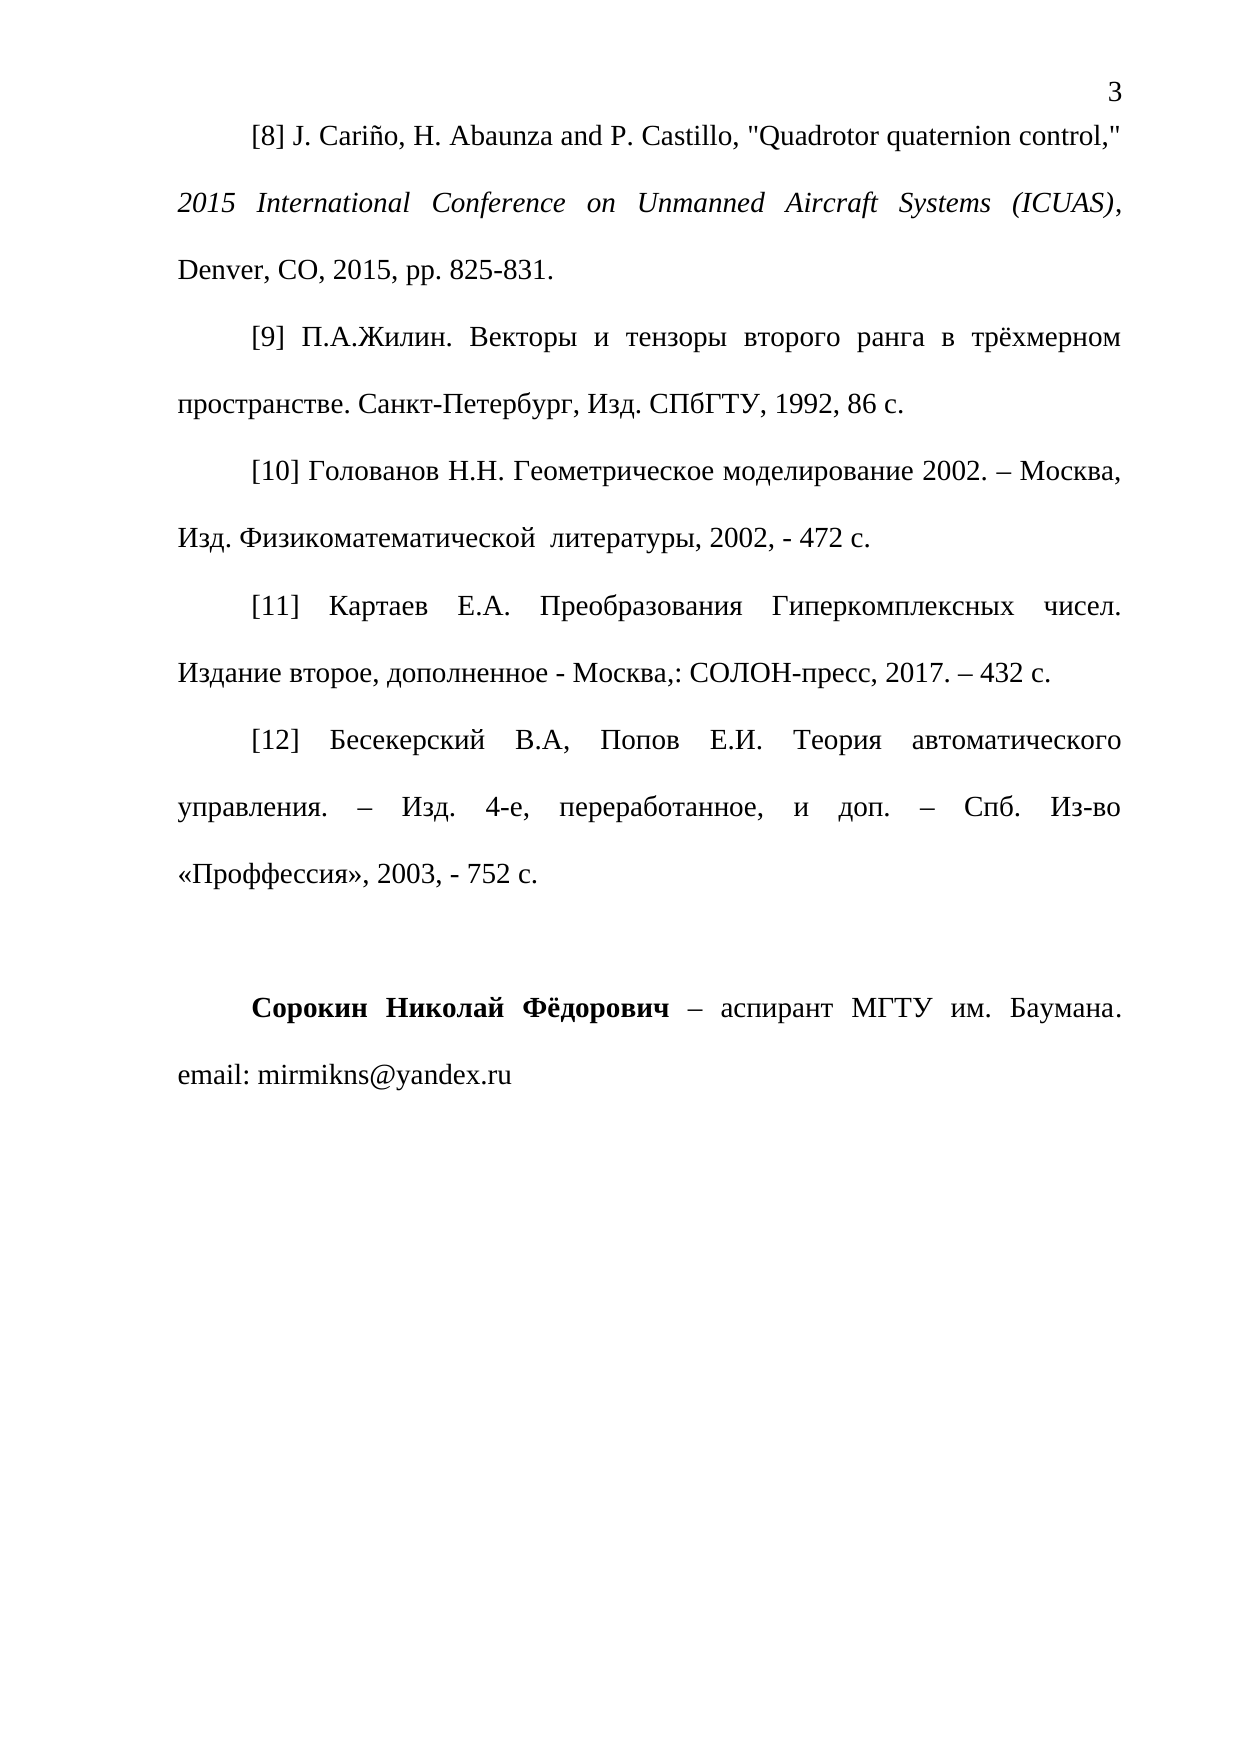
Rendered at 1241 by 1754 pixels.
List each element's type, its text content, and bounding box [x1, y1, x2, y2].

text [8] J. Cariño, H. Abaunza and P. Castillo, "Quadrotor quaternion control," 2015 International Conference on Unmanned Aircraft Systems (ICUAS), Denver, CO, 2015, pp. 825-831. [177, 118, 1122, 286]
text [12] Бесекерский В.А, Попов Е.И. Теория автоматического управления. – Изд. 4-е, переработанное, и доп. – Спб. Из-во «Проффессия», 2003, - 752 с. [177, 722, 1122, 889]
text [9] П.А.Жилин. Векторы и тензоры второго ранга в трёхмерном пространстве. Санкт-Петербург, Изд. СПбГТУ, 1992, 86 c. [177, 319, 1122, 420]
text [11] Картаев Е.А. Преобразования Гиперкомплексных чисел. Издание второе, дополненное - Москва,: СОЛОН-пресс, 2017. – 432 с. [177, 588, 1122, 688]
text [10] Голованов Н.Н. Геометрическое моделирование 2002. – Москва, Изд. Физикоматематической литературы, 2002, - 472 с. [177, 453, 1122, 554]
text Сорокин Николай Фёдорович – аспирант МГТУ им. Баумана. email: mirmikns@yandex.ru [177, 990, 1122, 1091]
